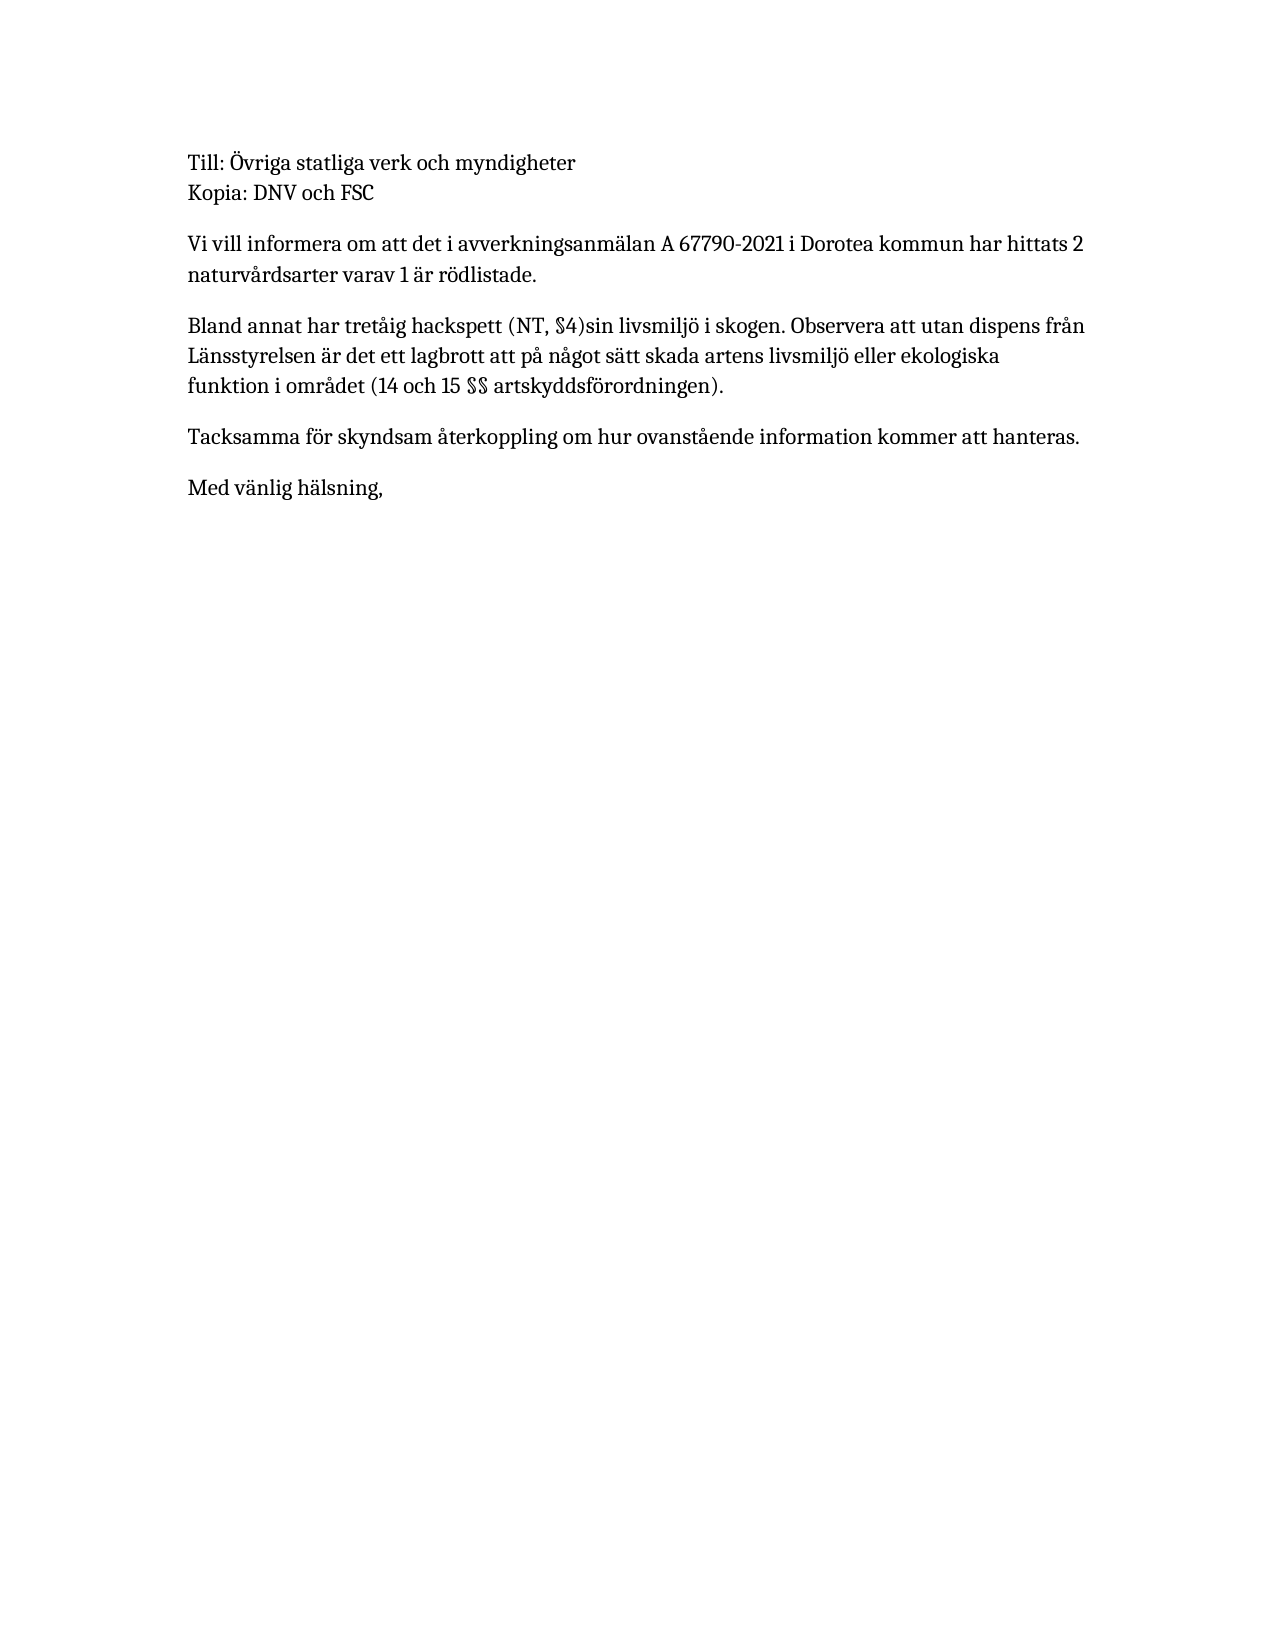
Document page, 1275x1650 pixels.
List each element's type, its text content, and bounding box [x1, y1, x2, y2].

text Tacksamma för skyndsam återkoppling om hur ovanstående information kommer att hanteras. [187, 424, 1087, 450]
text Vi vill informera om att det i avverkningsanmälan A 67790-2021 i Dorotea kommun har hittats 2 naturvårdsarter varav 1 är rödlistade. [187, 231, 1087, 288]
text Bland annat har tretåig hackspett (NT, §4)sin livsmiljö i skogen. Observera att utan dispens från Länsstyrelsen är det ett lagbrott att på något sätt skada artens livsmiljö eller ekologiska funktion i området (14 och 15 §§ artskyddsförordningen). [187, 312, 1087, 399]
text Med vänlig hälsning, [187, 475, 1087, 532]
text Till: Övriga statliga verk och myndigheter Kopia: DNV och FSC [187, 150, 1087, 207]
